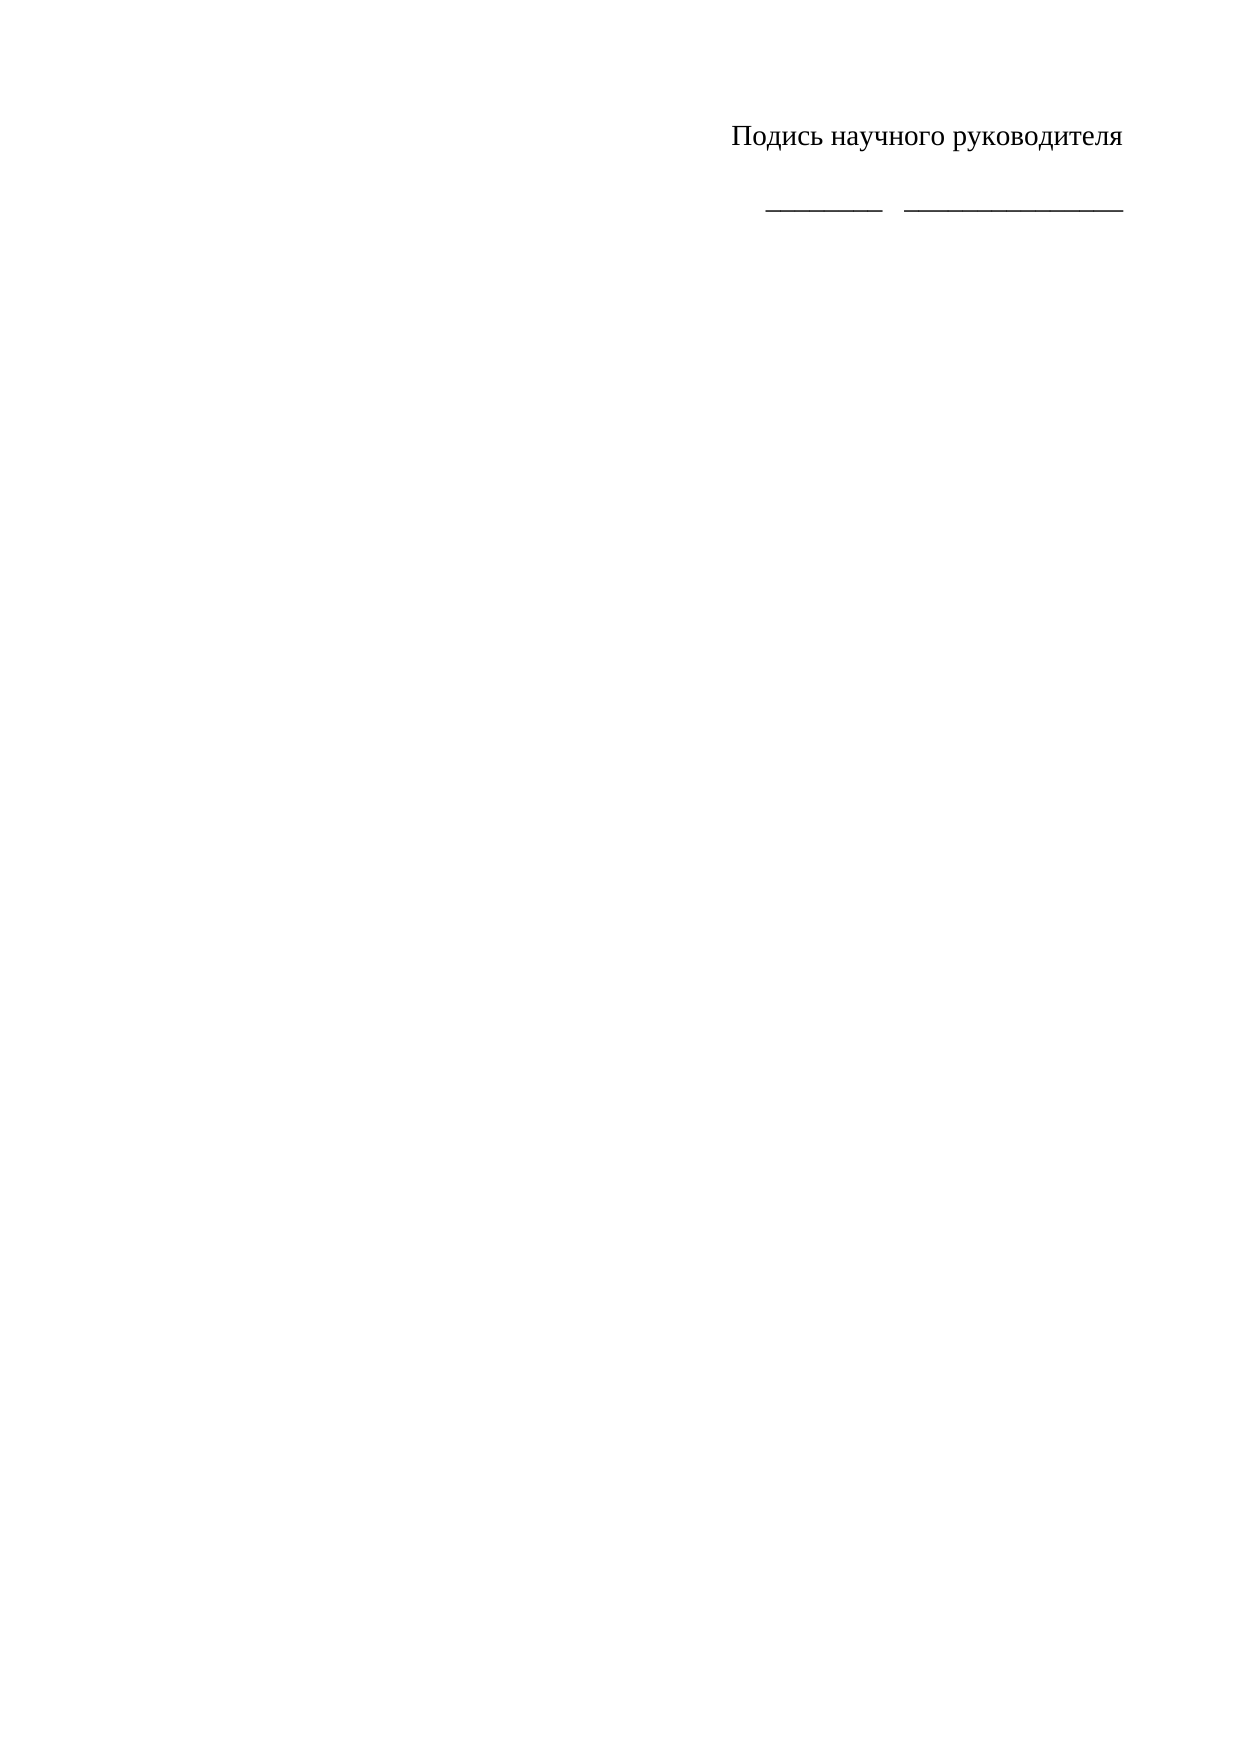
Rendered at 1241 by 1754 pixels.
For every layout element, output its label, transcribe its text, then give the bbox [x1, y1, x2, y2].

text Подись научного руководителя [177, 118, 1123, 152]
text ________ _______________ [177, 181, 1123, 214]
